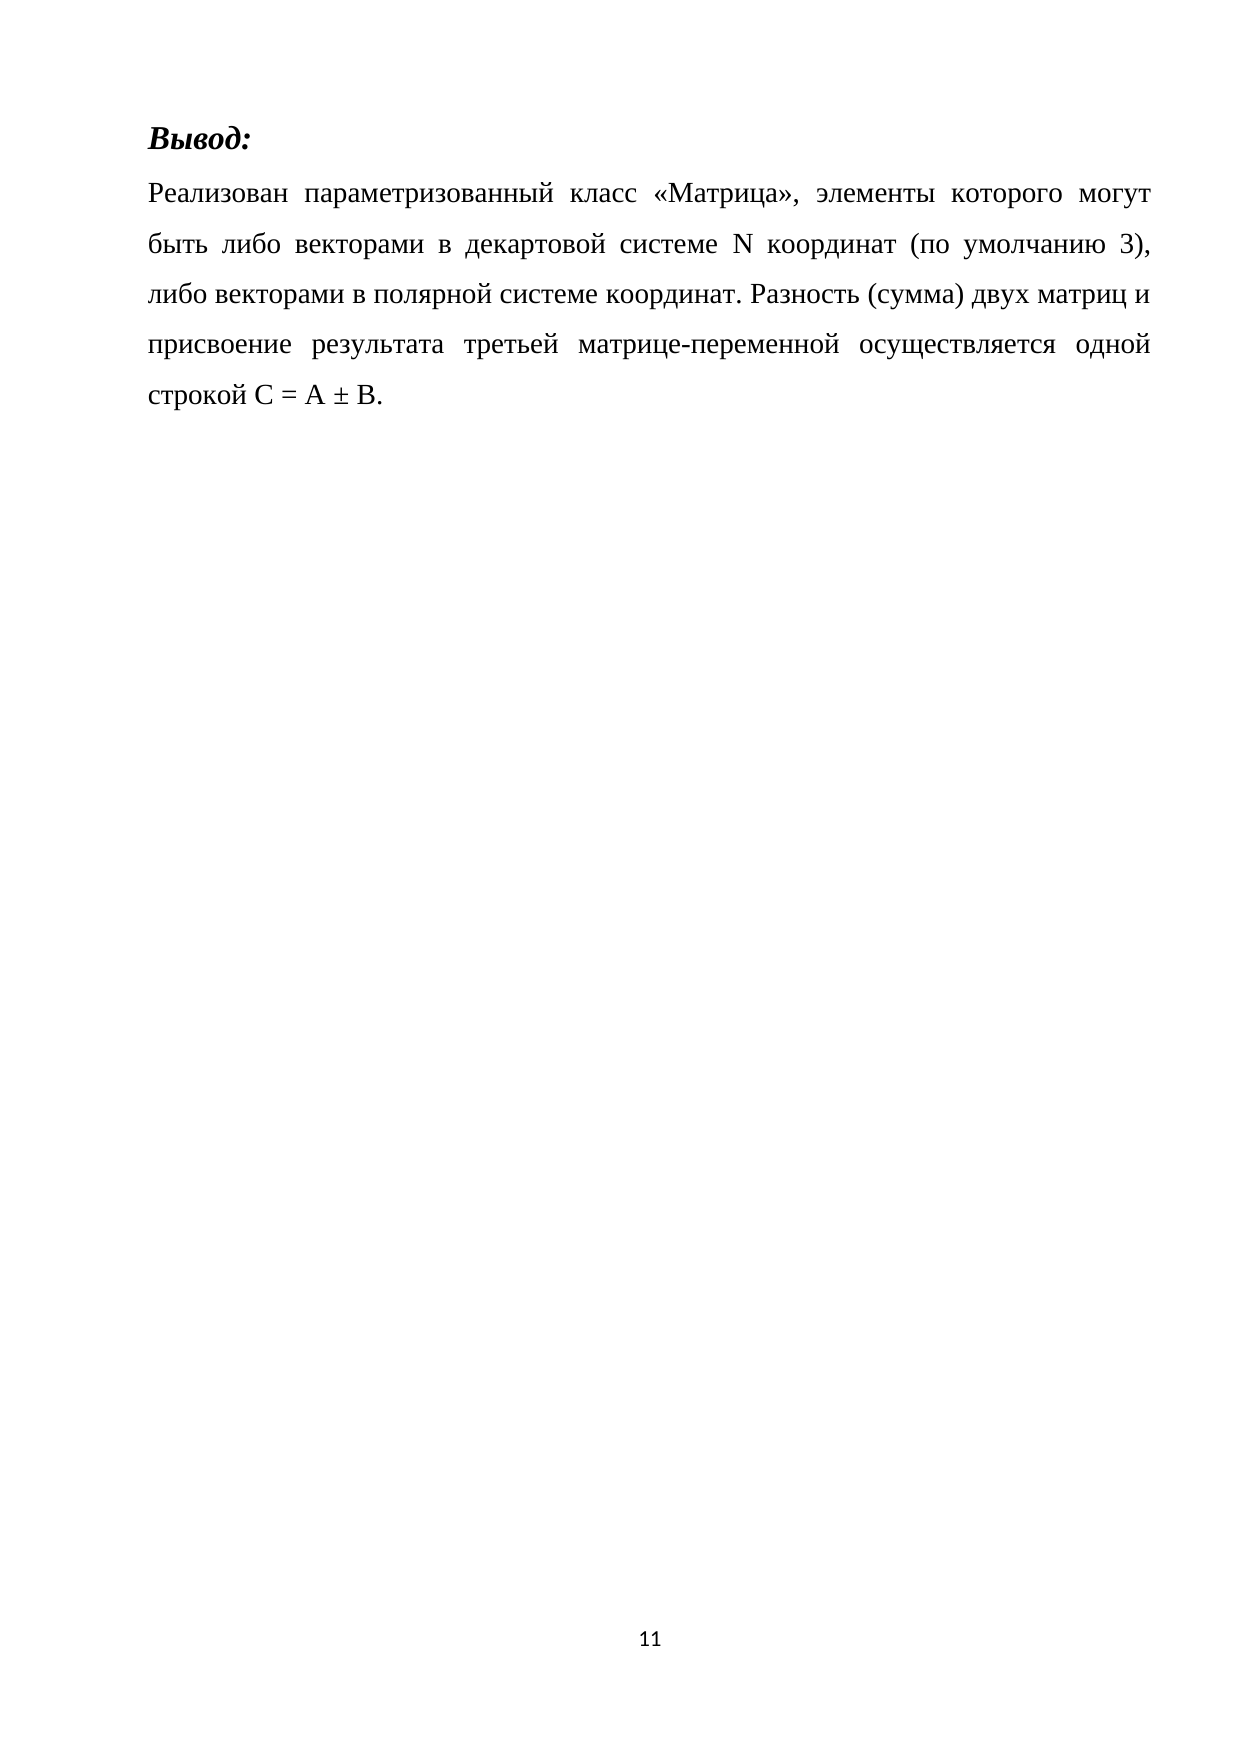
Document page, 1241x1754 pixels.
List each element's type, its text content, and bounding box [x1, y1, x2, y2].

text Реализован параметризованный класс «Матрица», элементы которого могут быть либо векторами в декартовой системе N координат (по умолчанию 3), либо векторами в полярной системе координат. Разность (сумма) двух матриц и присвоение результата третьей матрице-переменной осуществляется одной строкой С = А ± В. [148, 176, 1152, 410]
text Вывод: [148, 118, 1152, 156]
